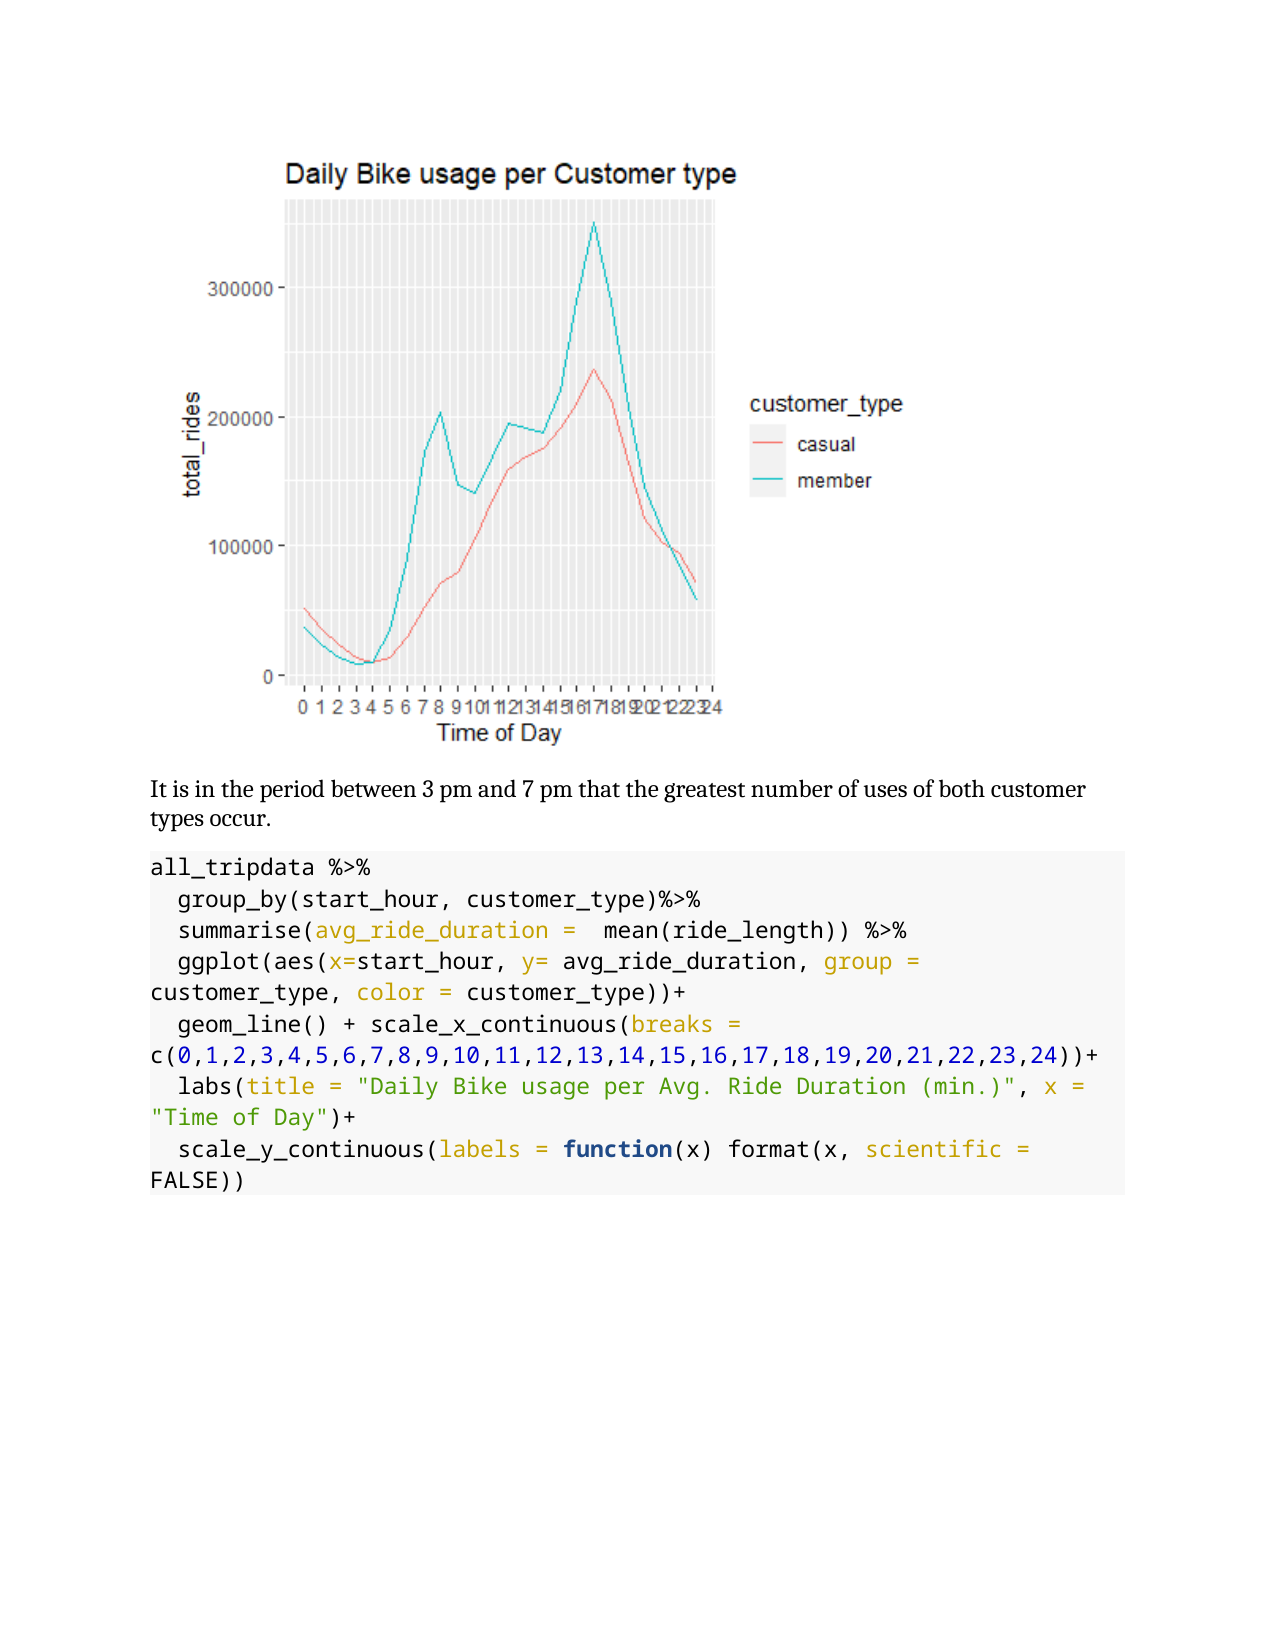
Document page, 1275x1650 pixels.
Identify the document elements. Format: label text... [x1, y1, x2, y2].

text It is in the period between 3 pm and 7 pm that the greatest number of uses of both customer types occur. [150, 775, 1125, 833]
text all_tripdata %>% group_by(start_hour, customer_type)%>% summarise(avg_ride_duration = mean(ride_length)) %>% ggplot(aes(x=start_hour, y= avg_ride_duration, group = customer_type, color = customer_type))+ geom_line() + scale_x_continuous(breaks = c(0,1,2,3,4,5,6,7,8,9,10,11,12,13,14,15,16,17,18,19,20,21,22,23,24))+ labs(title = "Daily Bike usage per Avg. Ride Duration (min.)", x = "Time of Day")+ scale_y_continuous(labels = function(x) format(x, scientific = FALSE)) [246, 851, 1125, 1195]
picture [168, 150, 927, 757]
